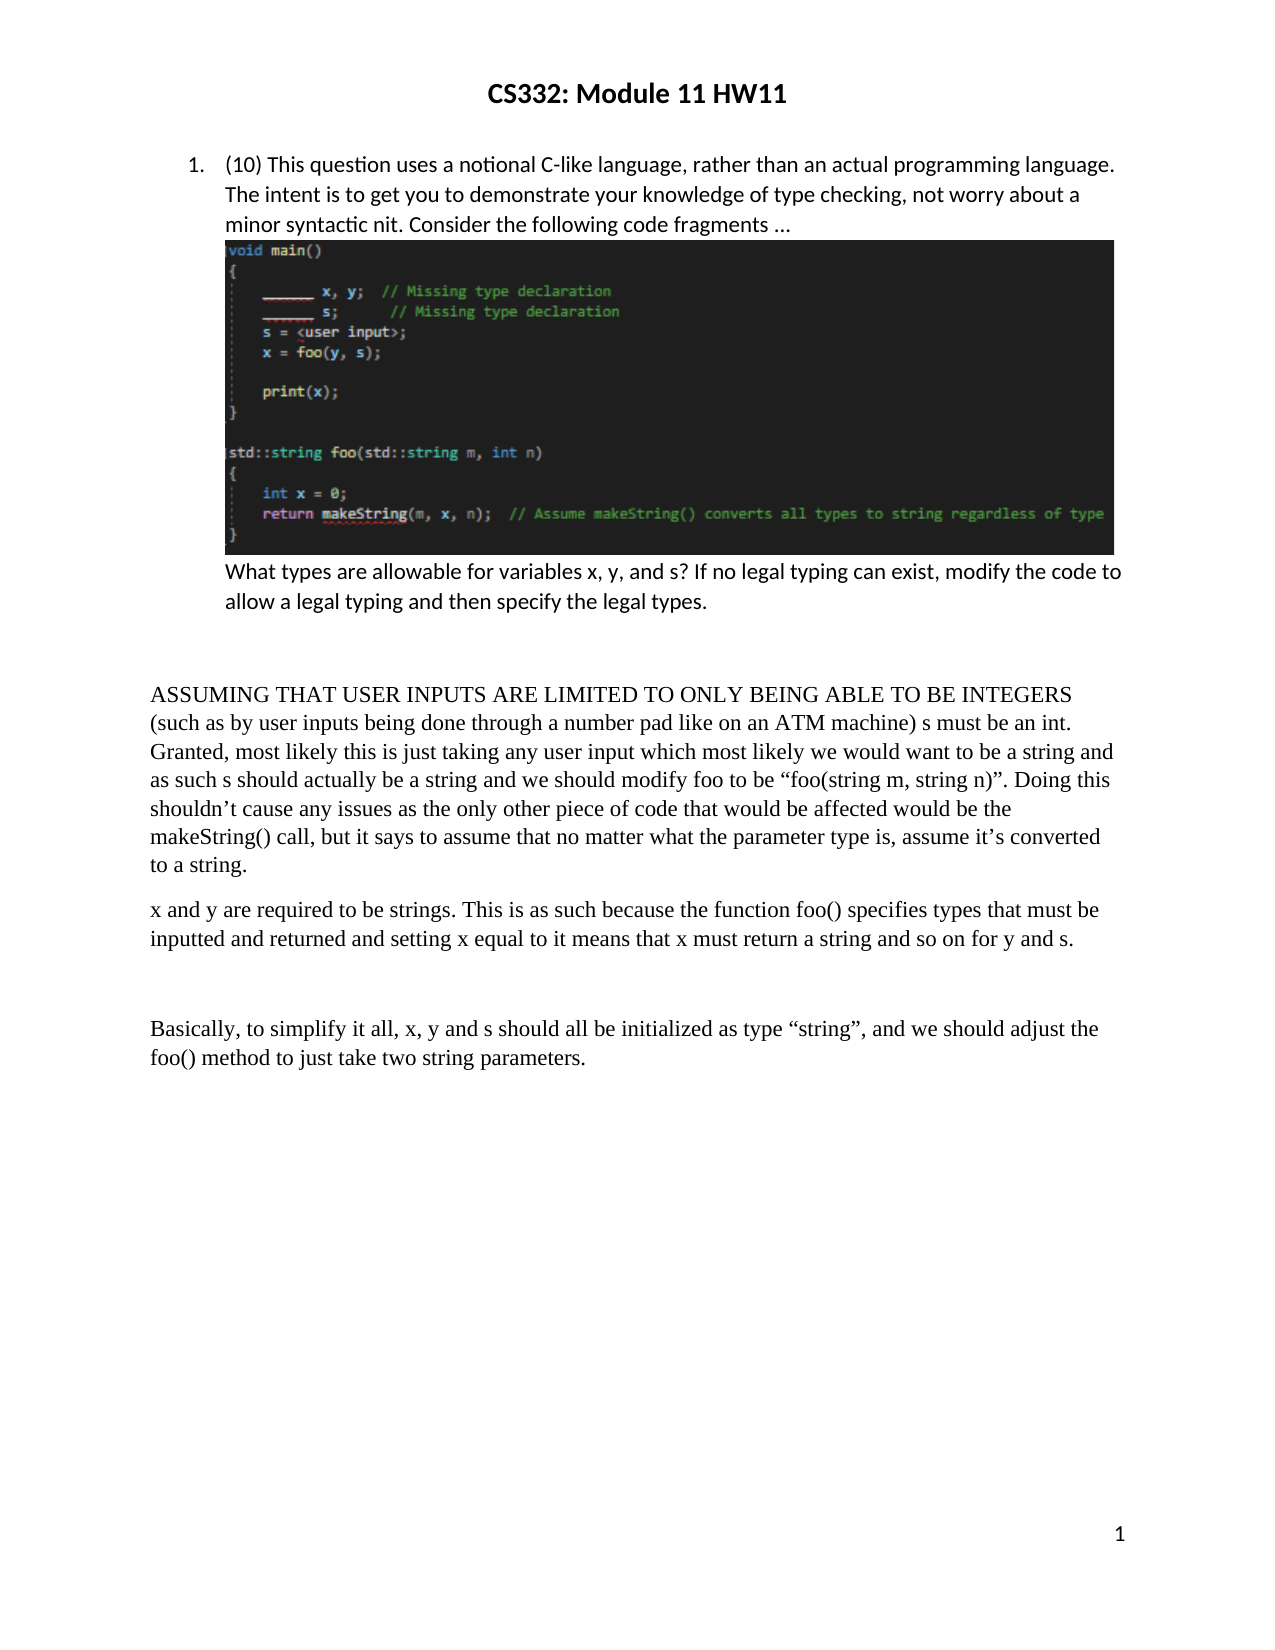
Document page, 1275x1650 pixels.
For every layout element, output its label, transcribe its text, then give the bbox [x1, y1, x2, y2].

text Basically, to simplify it all, x, y and s should all be initialized as type “string”, and we should adjust the foo() method to just take two string parameters. [150, 1015, 1125, 1070]
text x and y are required to be strings. This is as such because the function foo() specifies types that must be inputted and returned and setting x equal to it means that x must return a string and so on for y and s. [150, 897, 1125, 951]
text ASSUMING THAT USER INPUTS ARE LIMITED TO ONLY BEING ABLE TO BE INTEGERS (such as by user inputs being done through a number pad like on an ATM machine) s must be an int. Granted, most likely this is just taking any user input which most likely we would want to be a string and as such s should actually be a string and we should modify foo to be “foo(string m, string n)”. Doing this shouldn’t cause any issues as the only other piece of code that would be affected would be the makeString() call, but it says to assume that no matter what the parameter type is, assume it’s converted to a string. [150, 681, 1125, 878]
picture [225, 240, 1115, 555]
